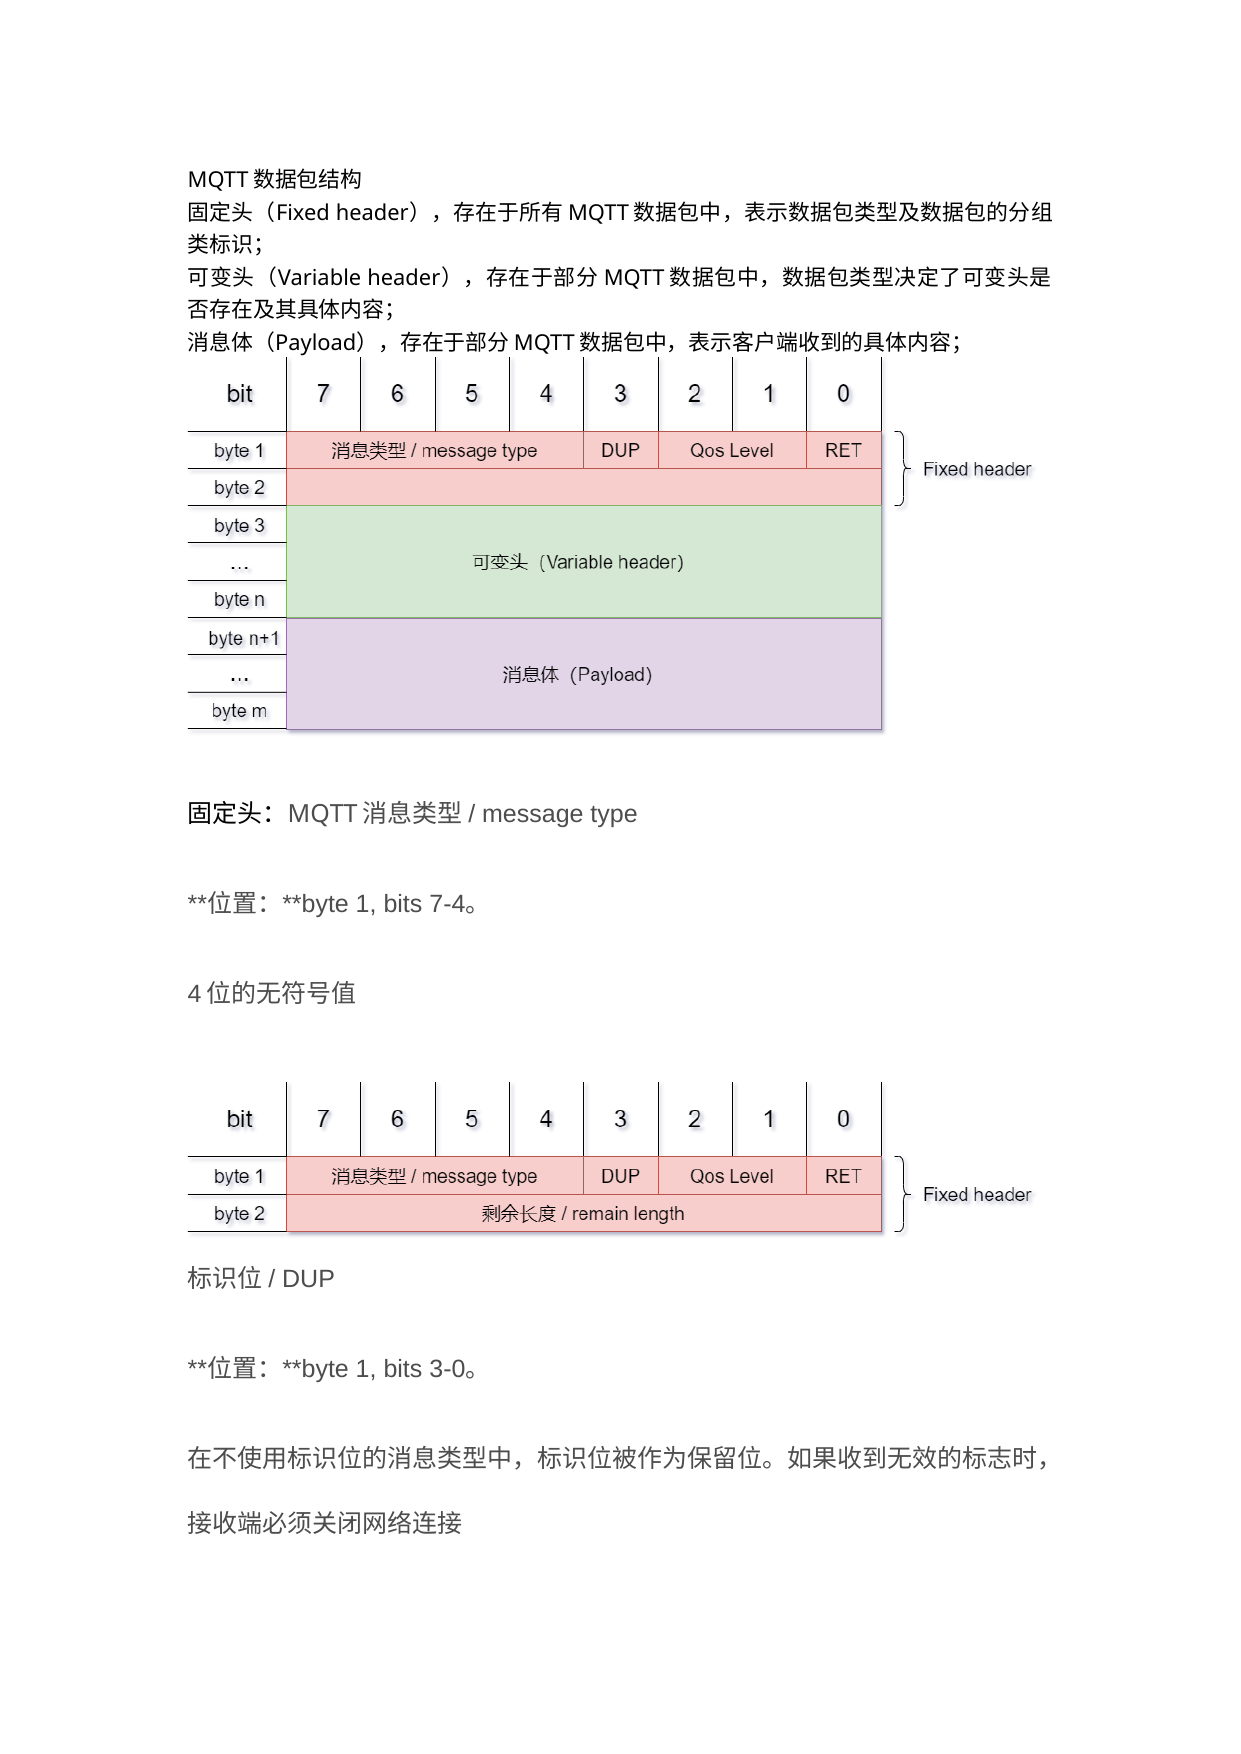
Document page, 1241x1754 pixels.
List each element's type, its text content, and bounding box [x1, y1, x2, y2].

picture [187, 357, 1053, 741]
text 固定头：MQTT消息类型 / message type [187, 779, 1053, 844]
picture [187, 1082, 1053, 1243]
text 在不使用标识位的消息类型中，标识位被作为保留位。如果收到无效的标志时，接收端必须关闭网络连接 [187, 1424, 1053, 1554]
text 消息体（Payload），存在于部分MQTT数据包中，表示客户端收到的具体内容； [187, 324, 1053, 357]
text **位置：**byte 1, bits 7-4。 [187, 869, 1053, 934]
text 可变头（Variable header），存在于部分MQTT数据包中，数据包类型决定了可变头是否存在及其具体内容； [187, 259, 1053, 324]
text 固定头（Fixed header），存在于所有MQTT数据包中，表示数据包类型及数据包的分组类标识； [187, 194, 1053, 259]
text 4位的无符号值 [187, 959, 1053, 1024]
text MQTT数据包结构 [187, 162, 1053, 194]
text **位置：**byte 1, bits 3-0。 [187, 1334, 1053, 1399]
text 标识位 / DUP [187, 1244, 1053, 1309]
